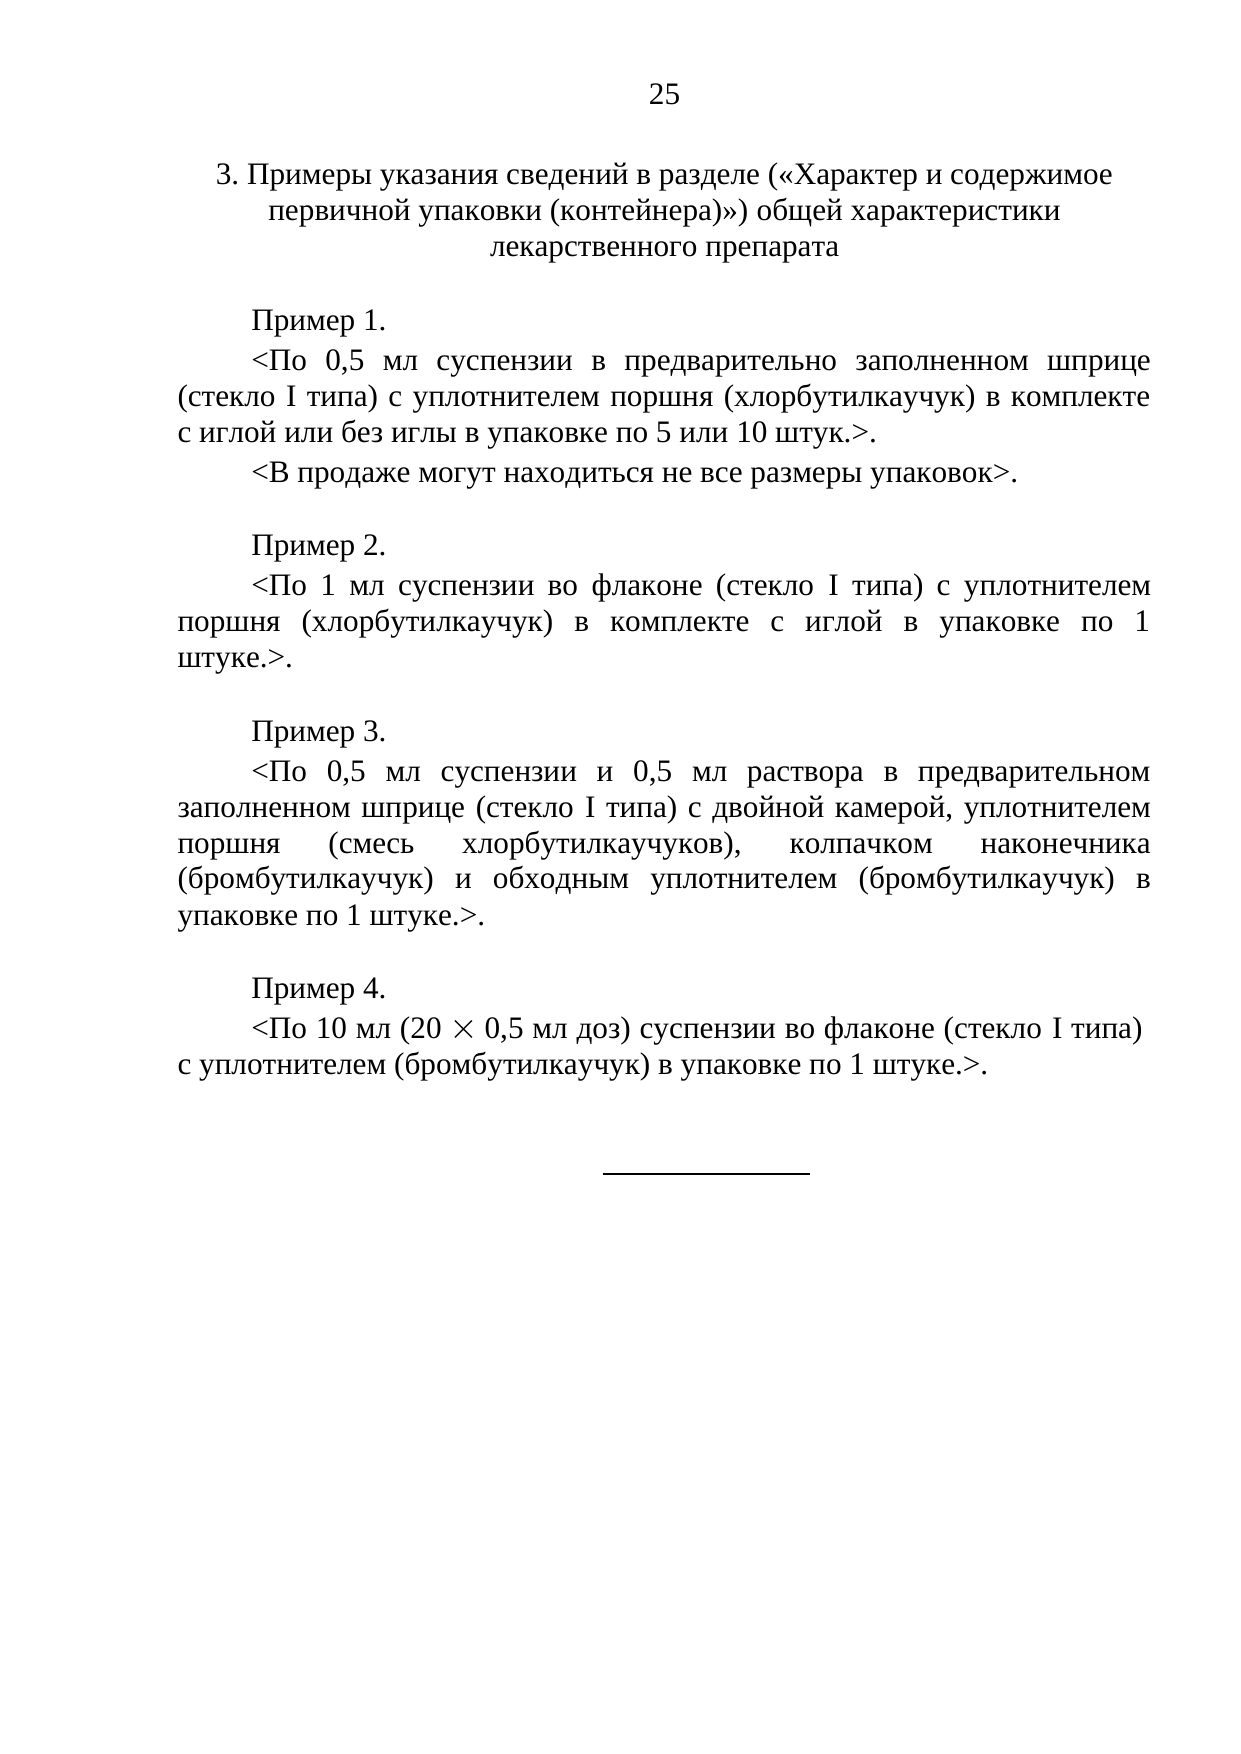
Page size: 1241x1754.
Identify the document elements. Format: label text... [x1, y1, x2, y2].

text <По 0,5 мл суспензии и 0,5 мл раствора в предварительном заполненном шприце (стекло I типа) с двойной камерой, уплотнителем поршня (смесь хлорбутилкаучуков), колпачком наконечника (бромбутилкаучук) и обходным уплотнителем (бромбутилкаучук) в упаковке по 1 штуке.>. [177, 752, 1152, 932]
text Пример 2. [177, 526, 1152, 562]
text Пример 1. [177, 301, 1152, 337]
text <В продаже могут находиться не все размеры упаковок>. [177, 453, 1152, 489]
text Пример 3. [177, 712, 1152, 748]
text <По 1 мл суспензии во флаконе (стекло I типа) с уплотнителем поршня (хлорбутилкаучук) в комплекте с иглой в упаковке по 1 штуке.>. [177, 567, 1152, 674]
text <По 10 мл (20 0,5 мл доз) суспензии во флаконе (стекло I типа) с уплотнителем (бромбутилкаучук) в упаковке по 1 штуке.>. [177, 1009, 1152, 1081]
text 3. Примеры указания сведений в разделе («Характер и содержимое первичной упаковки (контейнера)») общей характеристики лекарственного препарата [177, 156, 1152, 263]
text <По 0,5 мл суспензии в предварительно заполненном шприце (стекло I типа) с уплотнителем поршня (хлорбутилкаучук) в комплекте с иглой или без иглы в упаковке по 5 или 10 штук.>. [177, 341, 1152, 449]
text Пример 4. [177, 969, 1152, 1005]
